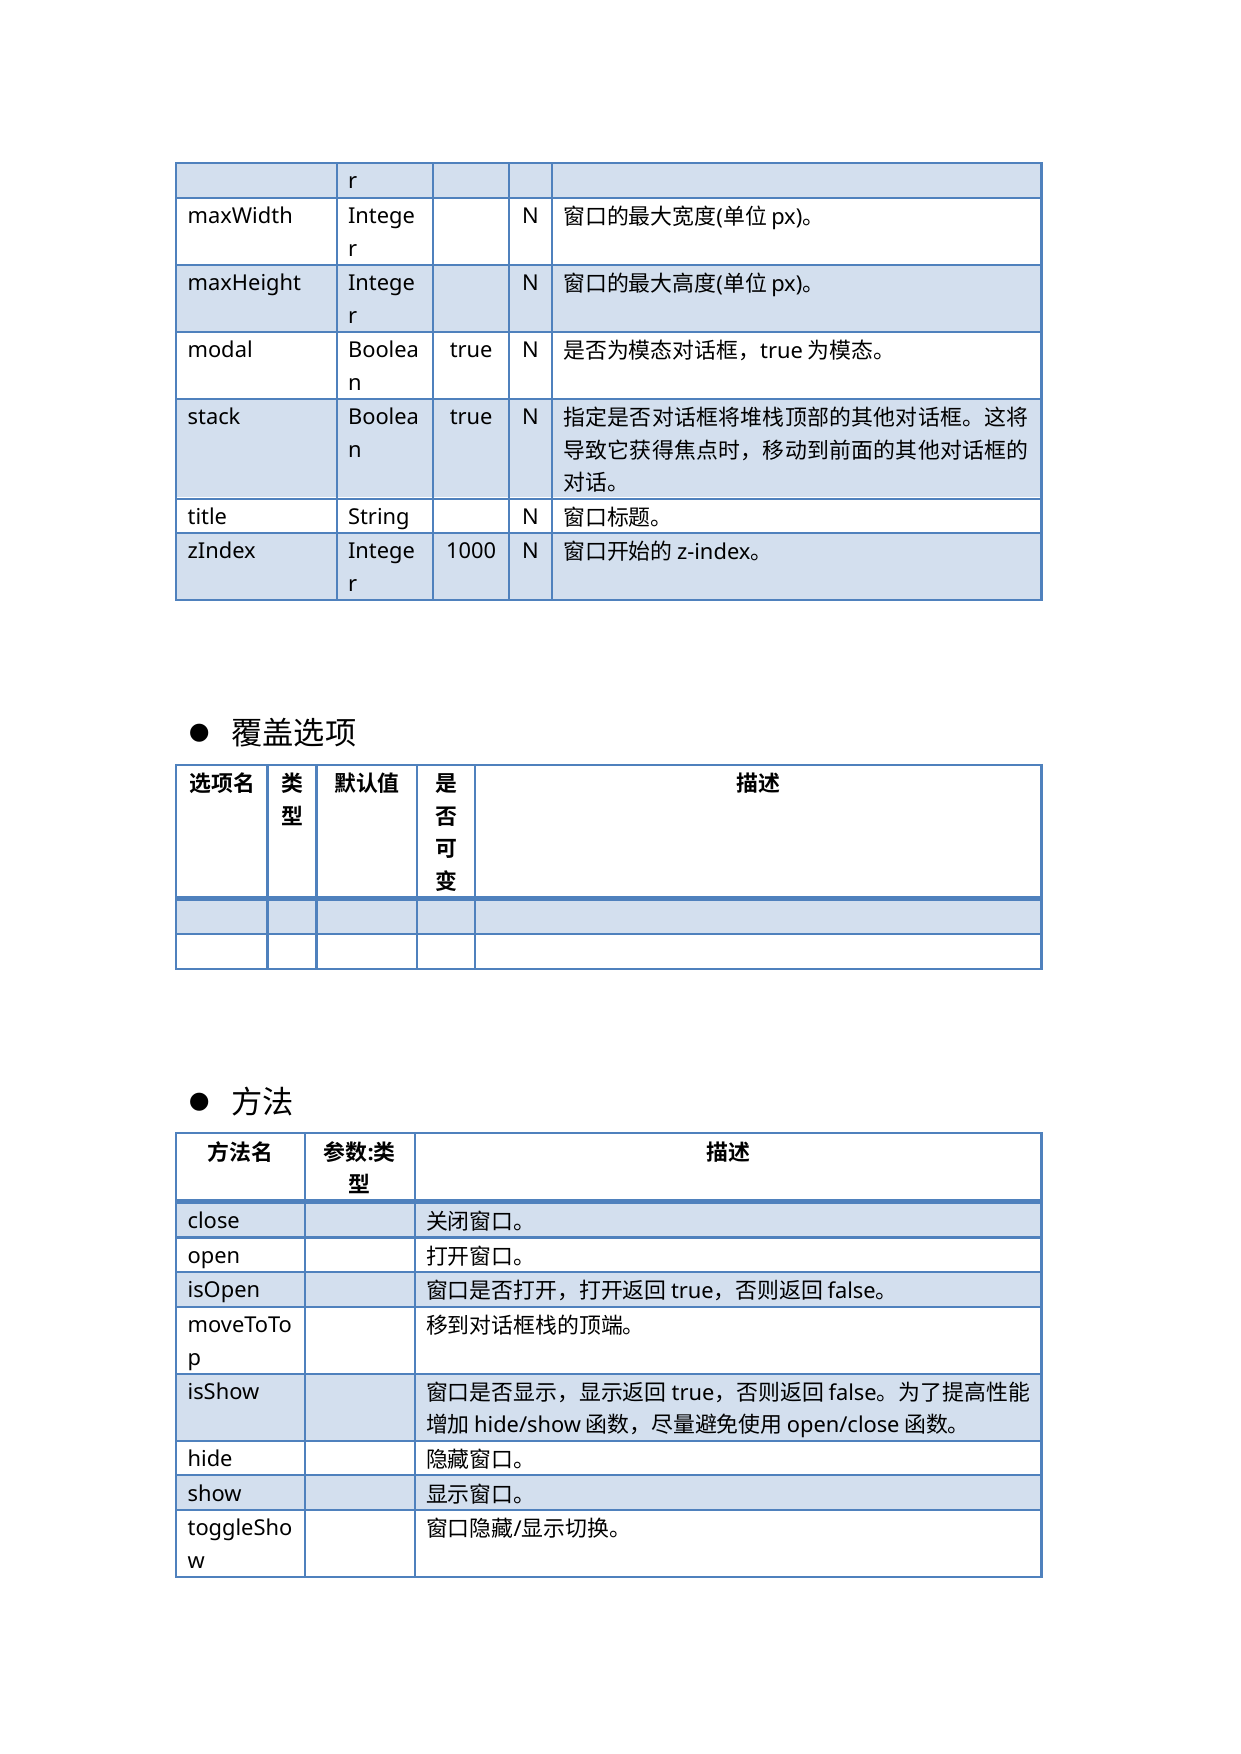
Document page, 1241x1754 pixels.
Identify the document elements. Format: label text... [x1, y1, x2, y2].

table_cell moveToTop [177, 1308, 304, 1373]
table_cell String [338, 500, 432, 532]
table_cell N [510, 333, 551, 398]
table_cell [269, 935, 315, 967]
table_cell 移到对话框栈的顶端。 [416, 1308, 1040, 1373]
table_cell [269, 901, 315, 933]
table_header 是否可变 [418, 766, 474, 896]
table_cell [306, 1375, 414, 1440]
table_cell [318, 901, 416, 933]
table_cell maxHeight [177, 266, 336, 331]
table_cell open [177, 1239, 304, 1271]
table_cell [434, 266, 508, 331]
table_cell minHeight [177, 164, 336, 197]
table_cell [434, 199, 508, 264]
table_cell [177, 935, 266, 967]
table_cell 窗口是否显示，显示返回true，否则返回false。为了提高性能增加hide/show函数，尽量避免使用open/close函数。 [416, 1375, 1040, 1440]
table_cell 窗口的最大高度(单位px)。 [553, 266, 1040, 331]
table_cell [306, 1442, 414, 1474]
table_cell close [177, 1204, 304, 1236]
table_cell N [510, 199, 551, 264]
table_cell stack [177, 400, 336, 497]
table_cell Boolean [338, 333, 432, 398]
table_cell 240 [434, 164, 508, 197]
table_cell hide [177, 1442, 304, 1474]
table_cell [318, 935, 416, 967]
table_cell [306, 1239, 414, 1271]
table_cell 显示窗口。 [416, 1476, 1040, 1509]
table_cell 窗口是否打开，打开返回true，否则返回false。 [416, 1273, 1040, 1306]
table_header 选项名 [177, 766, 266, 896]
table_cell true [434, 333, 508, 398]
table_cell N [510, 400, 551, 497]
table_cell 隐藏窗口。 [416, 1442, 1040, 1474]
table_cell Integer [338, 534, 432, 599]
table_cell [306, 1476, 414, 1509]
table_cell zIndex [177, 534, 336, 599]
table_cell N [510, 266, 551, 331]
table_cell [434, 500, 508, 532]
table_cell [418, 935, 474, 967]
table_cell 1000 [434, 534, 508, 599]
table_cell 关闭窗口。 [416, 1204, 1040, 1236]
table_header 参数:类型 [306, 1134, 414, 1199]
list 方法 [187, 1067, 1053, 1132]
table_cell [306, 1308, 414, 1373]
table_cell [476, 935, 1040, 967]
table_cell title [177, 500, 336, 532]
table_cell [306, 1204, 414, 1236]
table_cell Integer [338, 199, 432, 264]
table_cell [476, 901, 1040, 933]
table_cell toggleShow [177, 1511, 304, 1576]
table_cell 是否为模态对话框，true为模态。 [553, 333, 1040, 398]
table_header 方法名 [177, 1134, 304, 1199]
table_cell 窗口隐藏/显示切换。 [416, 1511, 1040, 1576]
table_cell 指定是否对话框将堆栈顶部的其他对话框。这将导致它获得焦点时，移动到前面的其他对话框的对话。 [553, 400, 1040, 497]
table_cell Boolean [338, 400, 432, 497]
table_header 类型 [269, 766, 315, 896]
table_cell N [510, 534, 551, 599]
table_cell Integer [338, 266, 432, 331]
table_header 描述 [416, 1134, 1040, 1199]
table_cell 打开窗口。 [416, 1239, 1040, 1271]
table_header 默认值 [318, 766, 416, 896]
table_cell modal [177, 333, 336, 398]
table_cell 窗口标题。 [553, 500, 1040, 532]
table_cell N [510, 164, 551, 197]
table_cell 窗口的最大宽度(单位px)。 [553, 199, 1040, 264]
table_cell N [510, 500, 551, 532]
table_cell [418, 901, 474, 933]
table_cell 窗口的最小高度(单位px)。 [553, 164, 1040, 197]
list 覆盖选项 [187, 699, 1053, 764]
table_cell maxWidth [177, 199, 336, 264]
table_header 描述 [476, 766, 1040, 896]
table_cell isShow [177, 1375, 304, 1440]
table_cell true [434, 400, 508, 497]
table_cell show [177, 1476, 304, 1509]
table_cell Integer [338, 164, 432, 197]
table_cell [306, 1273, 414, 1306]
table_cell [177, 901, 266, 933]
table_cell 窗口开始的z-index。 [553, 534, 1040, 599]
table_cell [306, 1511, 414, 1576]
table_cell isOpen [177, 1273, 304, 1306]
